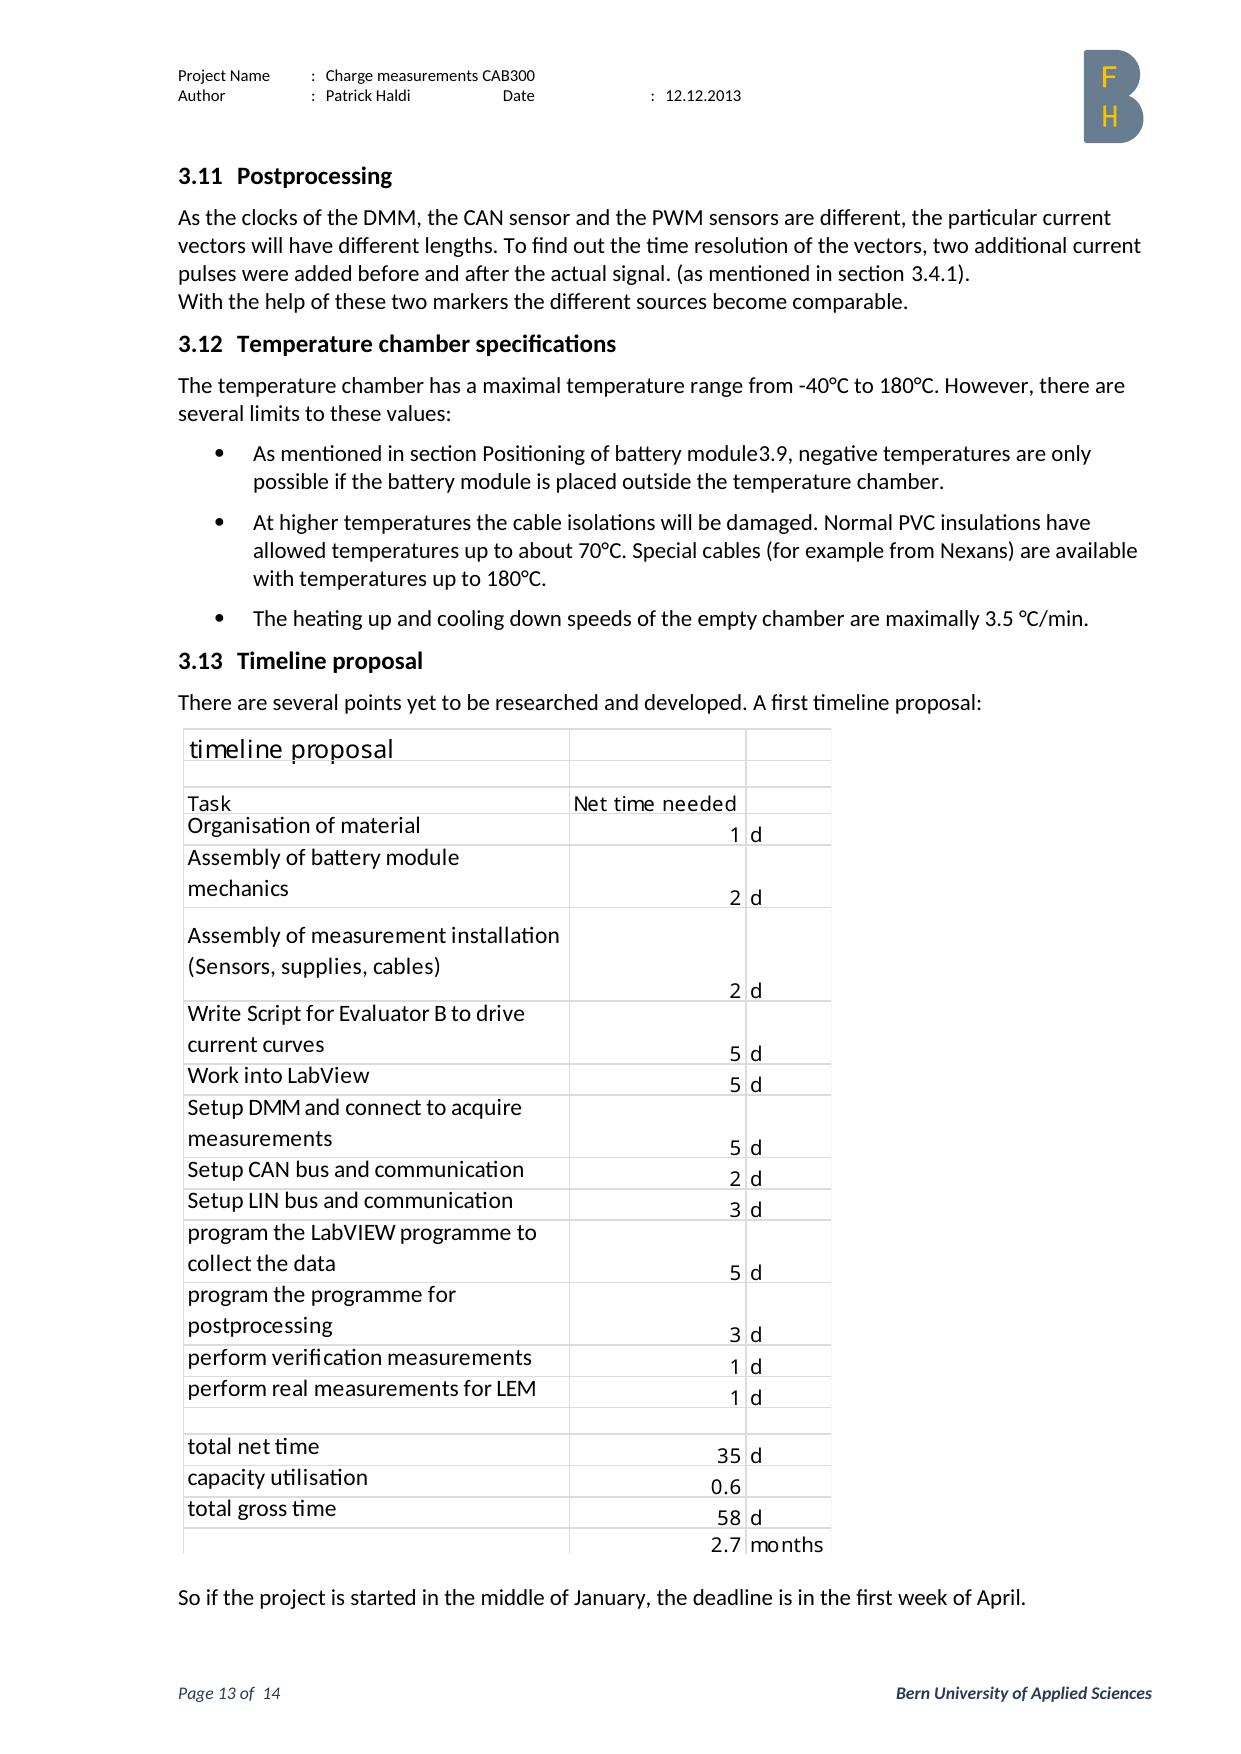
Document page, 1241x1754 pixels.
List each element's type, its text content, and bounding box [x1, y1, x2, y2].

text As the clocks of the DMM, the CAN sensor and the PWM sensors are different, the particular current vectors will have different lengths. To find out the time resolution of the vectors, two additional current pulses were added before and after the actual signal. (as mentioned in section 3.4.1). [178, 203, 1152, 287]
list As mentioned in section 3.9, negative temperatures are only possible if the battery module is placed outside the temperature chamber. [215, 439, 1152, 495]
text So if the project is started in the middle of January, the deadline is in the first week of April. [178, 1583, 1152, 1612]
list At higher temperatures the cable isolations will be damaged. Normal PVC insulations have allowed temperatures up to about 70°C. Special cables (for example from Nexans) are available with temperatures up to 180°C. [215, 508, 1152, 592]
text The temperature chamber has a maximal temperature range from -40°C to 180°C. However, there are several limits to these values: [178, 371, 1152, 427]
subtitle Temperature chamber specifications [178, 328, 1152, 358]
text There are several points yet to be researched and developed. A first timeline proposal: [178, 688, 1152, 716]
text With the help of these two markers the different sources become comparable. [178, 287, 1152, 315]
subtitle Timeline proposal [178, 645, 1152, 676]
subtitle Postprocessing [178, 160, 1152, 191]
list The heating up and cooling down speeds of the empty chamber are maximally 3.5 °C/min. [215, 604, 1152, 632]
